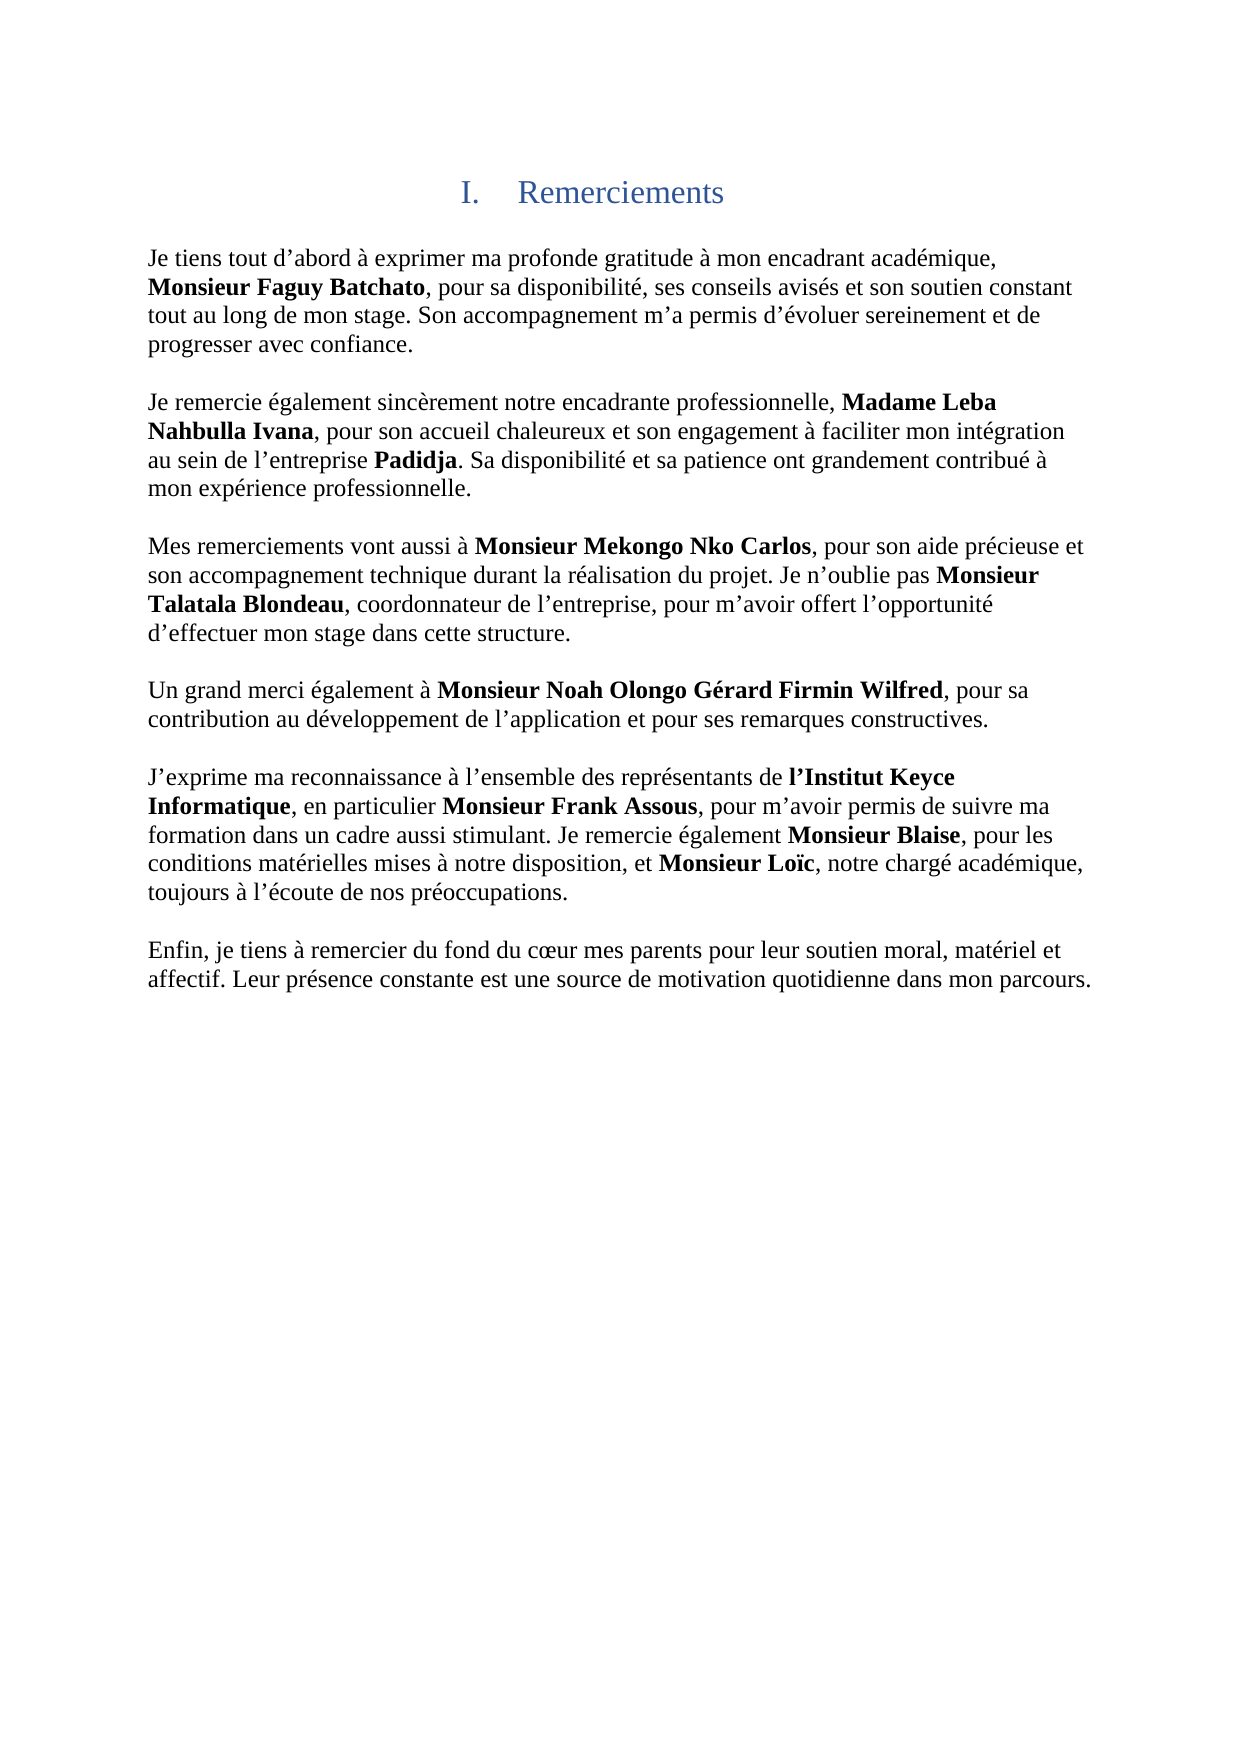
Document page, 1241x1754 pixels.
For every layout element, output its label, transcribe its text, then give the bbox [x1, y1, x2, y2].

text Enfin, je tiens à remercier du fond du cœur mes parents pour leur soutien moral, matériel et affectif. Leur présence constante est une source de motivation quotidienne dans mon parcours. [148, 935, 1093, 993]
text J’exprime ma reconnaissance à l’ensemble des représentants de l’Institut Keyce Informatique, en particulier Monsieur Frank Assous, pour m’avoir permis de suivre ma formation dans un cadre aussi stimulant. Je remercie également Monsieur Blaise, pour les conditions matérielles mises à notre disposition, et Monsieur Loïc, notre chargé académique, toujours à l’écoute de nos préoccupations. [148, 762, 1093, 906]
text Je remercie également sincèrement notre encadrante professionnelle, Madame Leba Nahbulla Ivana, pour son accueil chaleureux et son engagement à faciliter mon intégration au sein de l’entreprise Padidja. Sa disponibilité et sa patience ont grandement contribué à mon expérience professionnelle. [148, 387, 1093, 502]
text Je tiens tout d’abord à exprimer ma profonde gratitude à mon encadrant académique, Monsieur Faguy Batchato, pour sa disponibilité, ses conseils avisés et son soutien constant tout au long de mon stage. Son accompagnement m’a permis d’évoluer sereinement et de progresser avec confiance. [148, 243, 1093, 358]
subtitle Remerciements [480, 173, 1093, 211]
text Mes remerciements vont aussi à Monsieur Mekongo Nko Carlos, pour son aide précieuse et son accompagnement technique durant la réalisation du projet. Je n’oublie pas Monsieur Talatala Blondeau, coordonnateur de l’entreprise, pour m’avoir offert l’opportunité d’effectuer mon stage dans cette structure. [148, 531, 1093, 646]
text Un grand merci également à Monsieur Noah Olongo Gérard Firmin Wilfred, pour sa contribution au développement de l’application et pour ses remarques constructives. [148, 676, 1093, 733]
